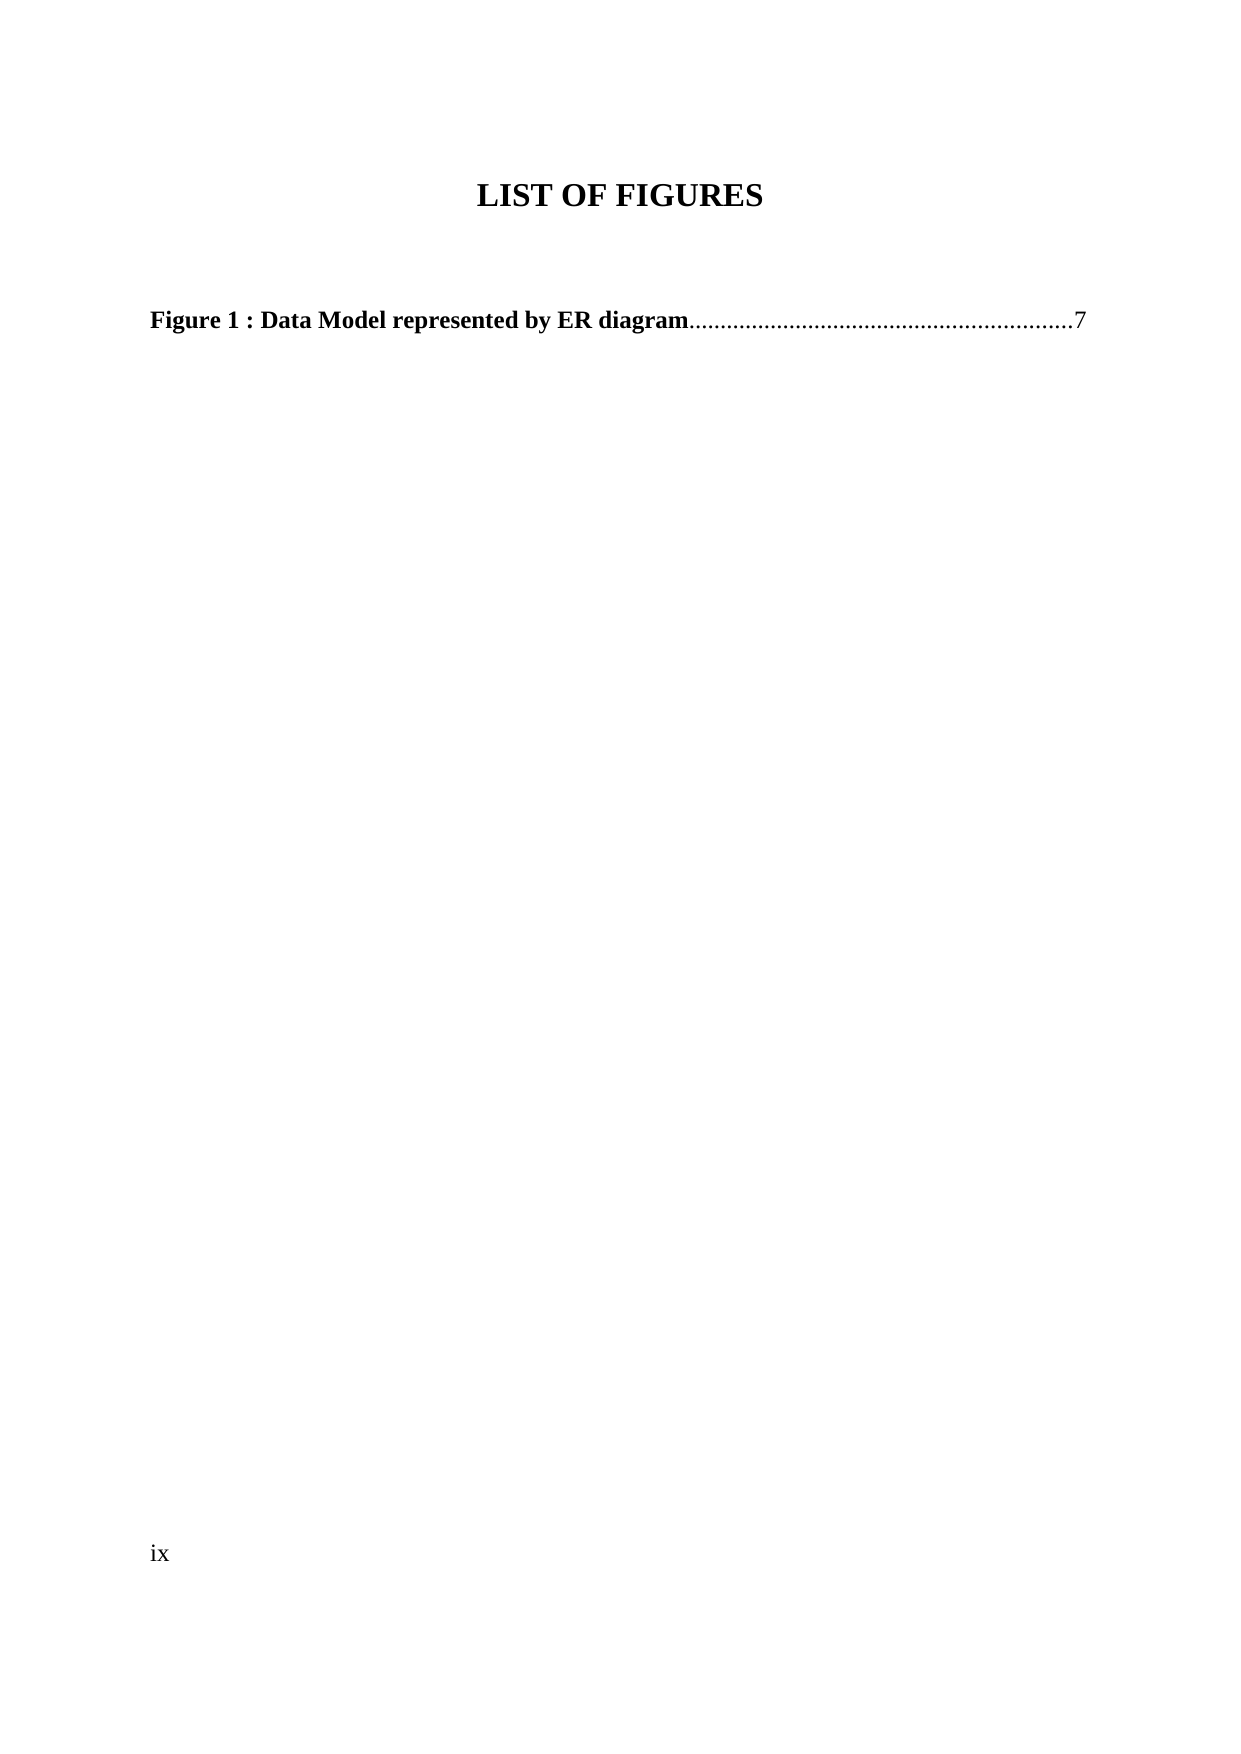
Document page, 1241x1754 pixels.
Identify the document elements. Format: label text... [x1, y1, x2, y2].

subtitle LIST OF FIGURES [150, 175, 1090, 213]
text Figure 1 : Data Model represented by ER diagram 7 [150, 305, 1090, 333]
